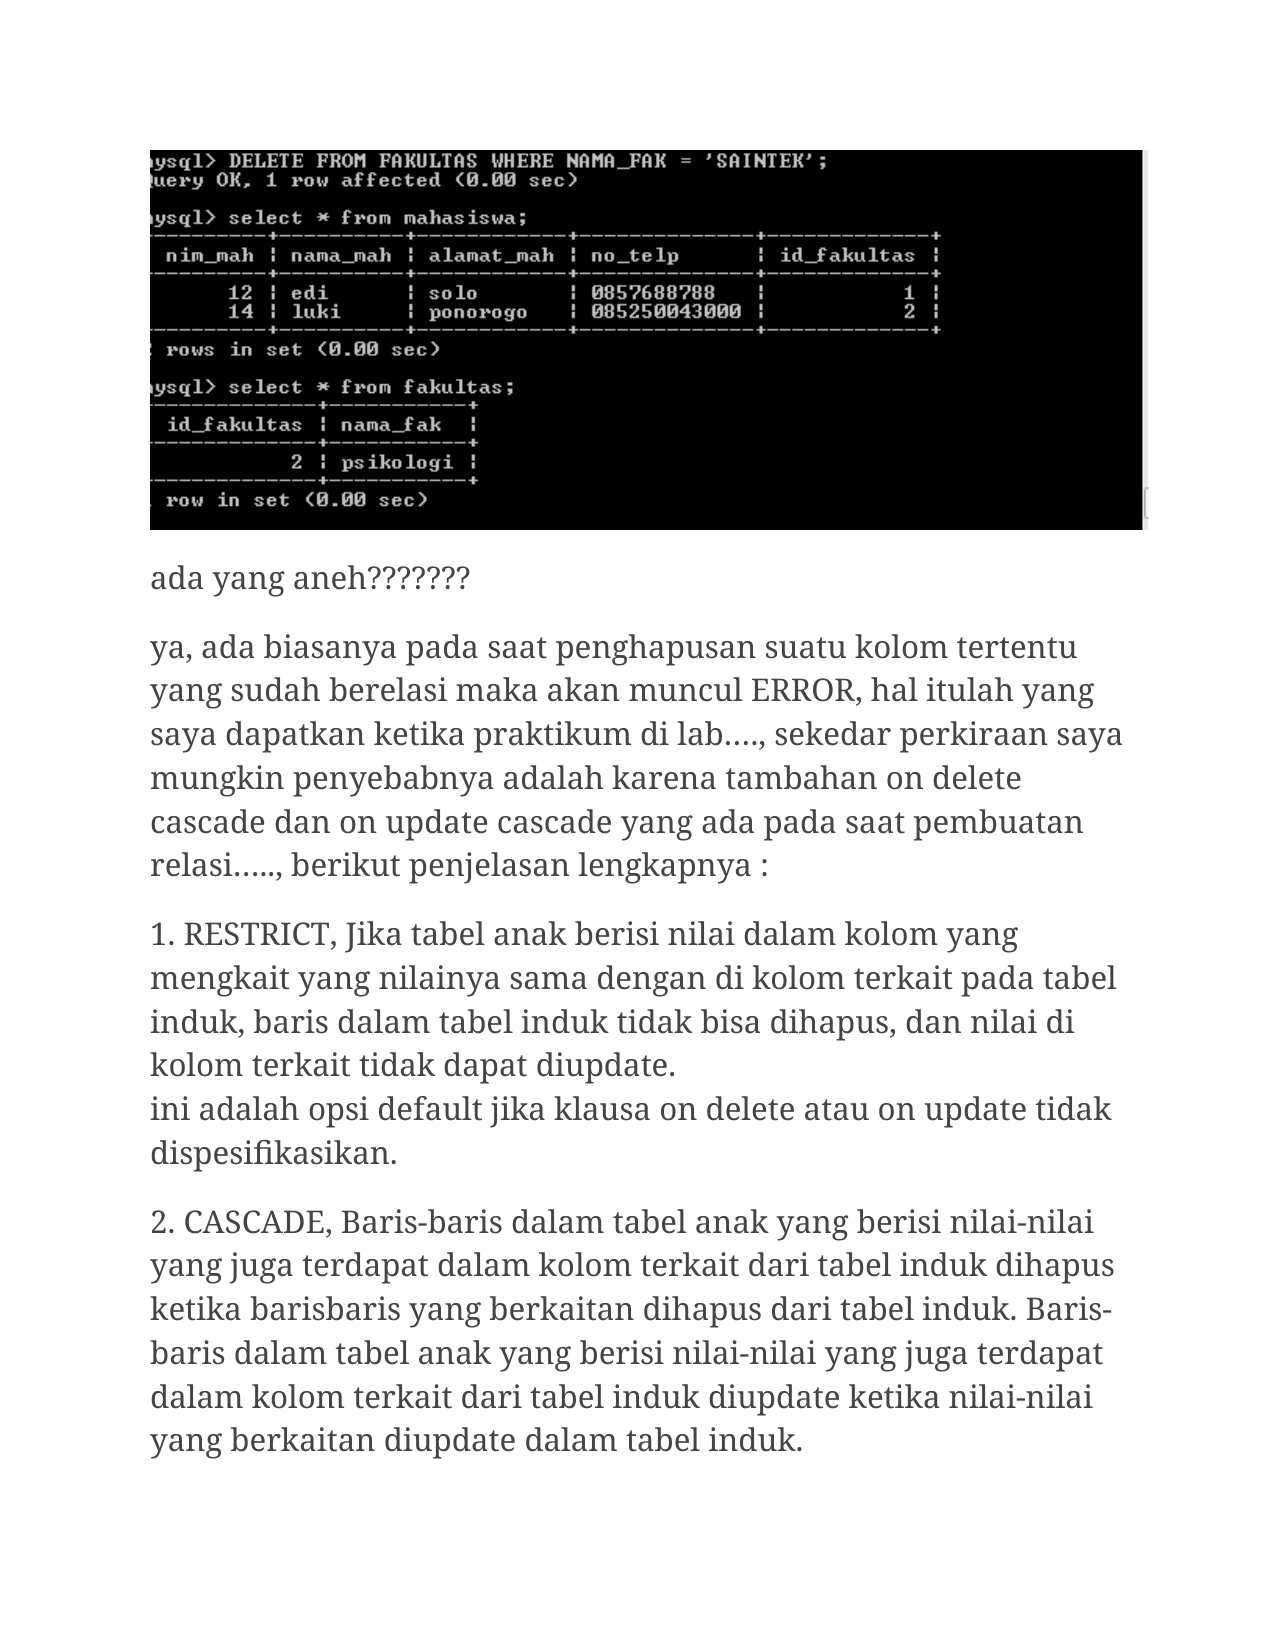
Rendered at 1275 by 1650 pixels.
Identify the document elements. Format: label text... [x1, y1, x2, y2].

text 2. CASCADE, Baris-baris dalam tabel anak yang berisi nilai-nilai yang juga terdapat dalam kolom terkait dari tabel induk dihapus ketika barisbaris yang berkaitan dihapus dari tabel induk. Baris-baris dalam tabel anak yang berisi nilai-nilai yang juga terdapat dalam kolom terkait dari tabel induk diupdate ketika nilai-nilai yang berkaitan diupdate dalam tabel induk. [150, 1198, 1125, 1461]
text ya, ada biasanya pada saat penghapusan suatu kolom tertentu yang sudah berelasi maka akan muncul ERROR, hal itulah yang saya dapatkan ketika praktikum di lab…., sekedar perkiraan saya mungkin penyebabnya adalah karena tambahan on delete cascade dan on update cascade yang ada pada saat pembuatan relasi….., berikut penjelasan lengkapnya : [150, 623, 1125, 886]
text 1. RESTRICT, Jika tabel anak berisi nilai dalam kolom yang mengkait yang nilainya sama dengan di kolom terkait pada tabel induk, baris dalam tabel induk tidak bisa dihapus, dan nilai di kolom terkait tidak dapat diupdate. ini adalah opsi default jika klausa on delete atau on update tidak dispesifikasikan. [150, 911, 1125, 1173]
picture [150, 150, 1149, 530]
text ada yang aneh??????? [150, 555, 1125, 598]
